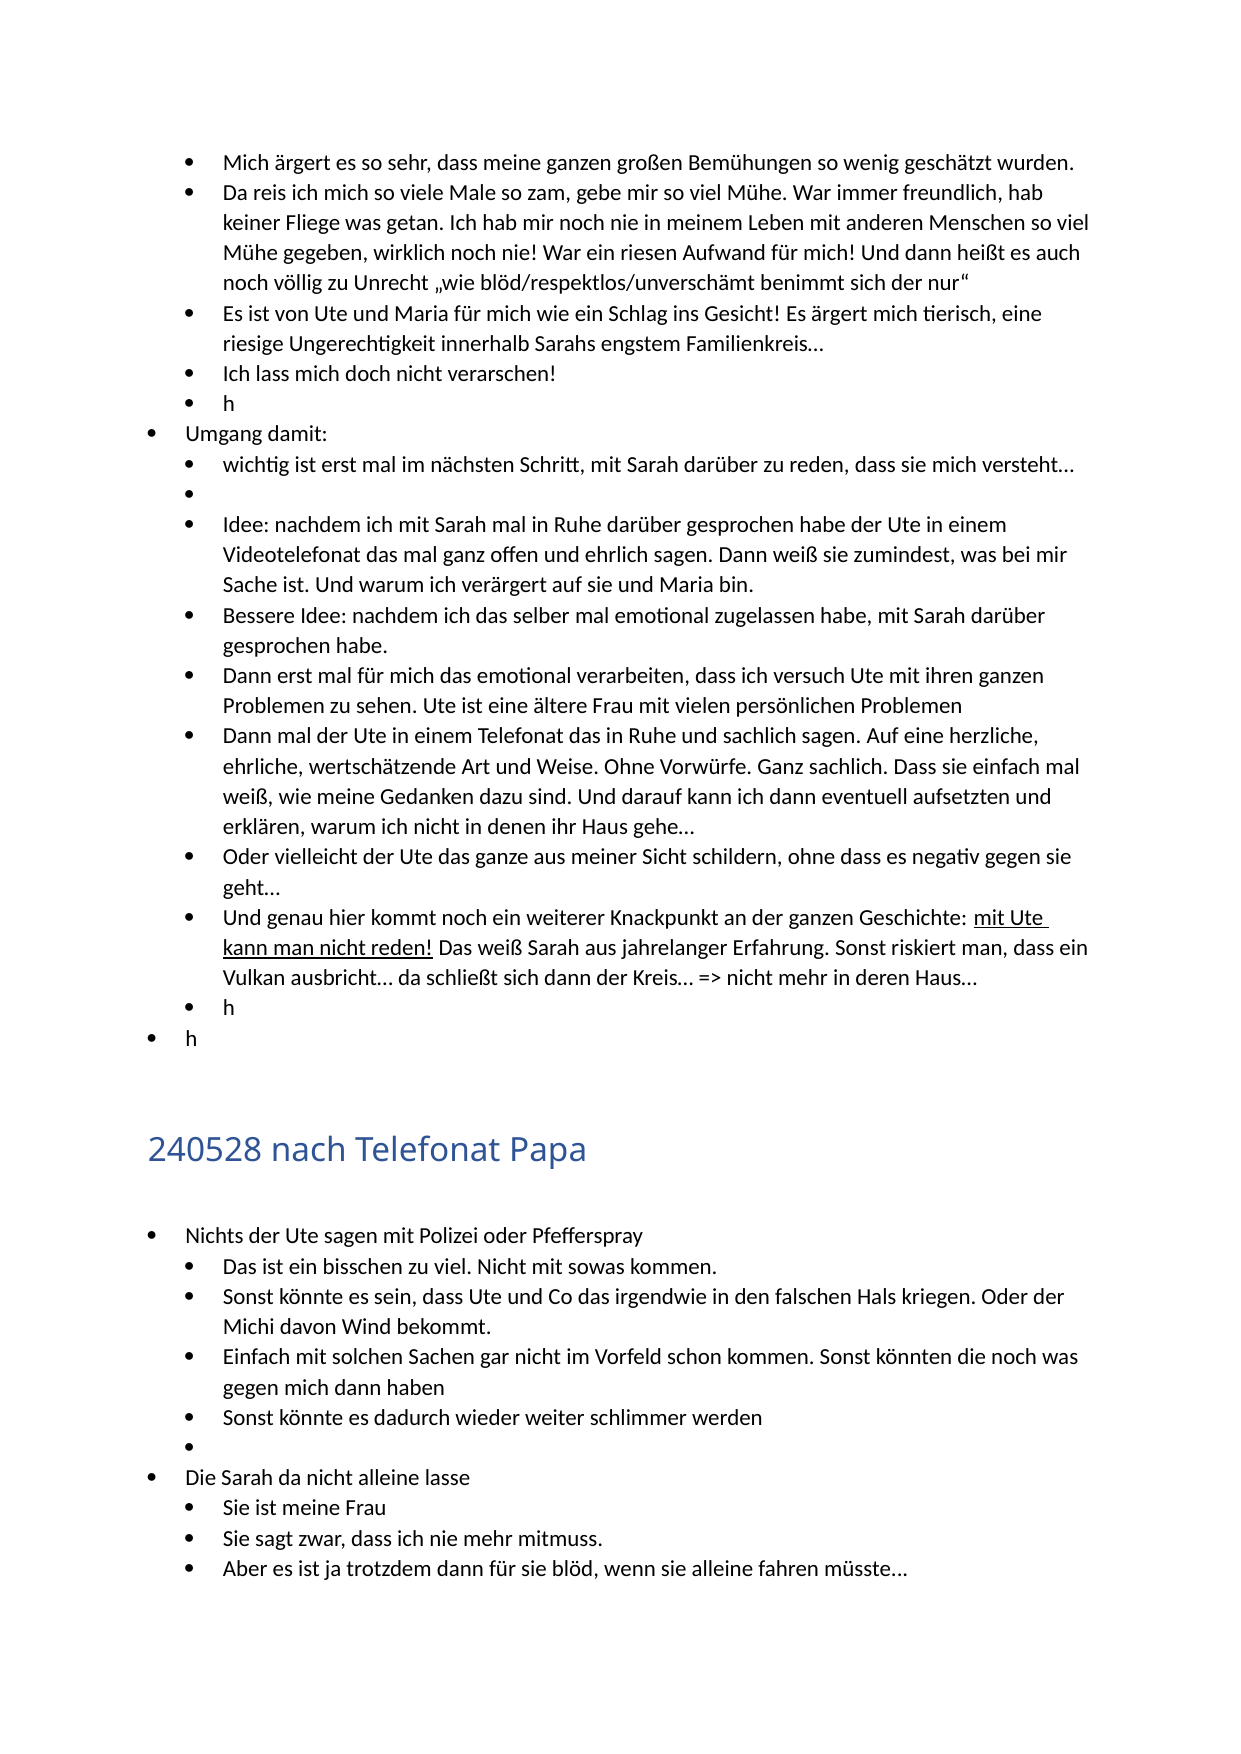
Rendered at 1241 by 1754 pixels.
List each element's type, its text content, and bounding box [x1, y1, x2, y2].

list Aber es ist ja trotzdem dann für sie blöd, wenn sie alleine fahren müsste... [185, 1554, 1093, 1582]
list Idee: nachdem ich mit Sarah mal in Ruhe darüber gesprochen habe der Ute in einem Videotelefonat das mal ganz offen und ehrlich sagen. Dann weiß sie zumindest, was bei mir Sache ist. Und warum ich verärgert auf sie und Maria bin. [185, 510, 1093, 598]
subtitle 240528 nach Telefonat Papa [148, 1126, 1093, 1171]
list Umgang damit: [148, 419, 1093, 447]
list Nichts der Ute sagen mit Polizei oder Pfefferspray [148, 1222, 1093, 1249]
list h [185, 389, 1093, 417]
list Das ist ein bisschen zu viel. Nicht mit sowas kommen. [185, 1252, 1093, 1280]
list Ich lass mich doch nicht verarschen! [185, 359, 1093, 387]
list Einfach mit solchen Sachen gar nicht im Vorfeld schon kommen. Sonst könnten die noch was gegen mich dann haben [185, 1342, 1093, 1401]
list Mich ärgert es so sehr, dass meine ganzen großen Bemühungen so wenig geschätzt wurden. [185, 148, 1093, 176]
list Sie ist meine Frau [185, 1493, 1093, 1521]
list Die Sarah da nicht alleine lasse [148, 1463, 1093, 1491]
list Dann erst mal für mich das emotional verarbeiten, dass ich versuch Ute mit ihren ganzen Problemen zu sehen. Ute ist eine ältere Frau mit vielen persönlichen Problemen [185, 661, 1093, 719]
list h [185, 993, 1093, 1021]
list Es ist von Ute und Maria für mich wie ein Schlag ins Gesicht! Es ärgert mich tierisch, eine riesige Ungerechtigkeit innerhalb Sarahs engstem Familienkreis… [185, 299, 1093, 357]
list h [148, 1024, 1093, 1052]
list Oder vielleicht der Ute das ganze aus meiner Sicht schildern, ohne dass es negativ gegen sie geht… [185, 842, 1093, 901]
list Sonst könnte es dadurch wieder weiter schlimmer werden [185, 1403, 1093, 1431]
list Sie sagt zwar, dass ich nie mehr mitmuss. [185, 1524, 1093, 1552]
list wichtig ist erst mal im nächsten Schritt, mit Sarah darüber zu reden, dass sie mich versteht… [185, 450, 1093, 478]
list Da reis ich mich so viele Male so zam, gebe mir so viel Mühe. War immer freundlich, hab keiner Fliege was getan. Ich hab mir noch nie in meinem Leben mit anderen Menschen so viel Mühe gegeben, wirklich noch nie! War ein riesen Aufwand für mich! Und dann heißt es auch noch völlig zu Unrecht „wie blöd/respektlos/unverschämt benimmt sich der nur“ [185, 178, 1093, 296]
list Bessere Idee: nachdem ich das selber mal emotional zugelassen habe, mit Sarah darüber gesprochen habe. [185, 601, 1093, 659]
list Und genau hier kommt noch ein weiterer Knackpunkt an der ganzen Geschichte: mit Ute kann man nicht reden! Das weiß Sarah aus jahrelanger Erfahrung. Sonst riskiert man, dass ein Vulkan ausbricht… da schließt sich dann der Kreis… => nicht mehr in deren Haus… [185, 903, 1093, 991]
list Sonst könnte es sein, dass Ute und Co das irgendwie in den falschen Hals kriegen. Oder der Michi davon Wind bekommt. [185, 1282, 1093, 1340]
list Dann mal der Ute in einem Telefonat das in Ruhe und sachlich sagen. Auf eine herzliche, ehrliche, wertschätzende Art und Weise. Ohne Vorwürfe. Ganz sachlich. Dass sie einfach mal weiß, wie meine Gedanken dazu sind. Und darauf kann ich dann eventuell aufsetzten und erklären, warum ich nicht in denen ihr Haus gehe… [185, 722, 1093, 840]
